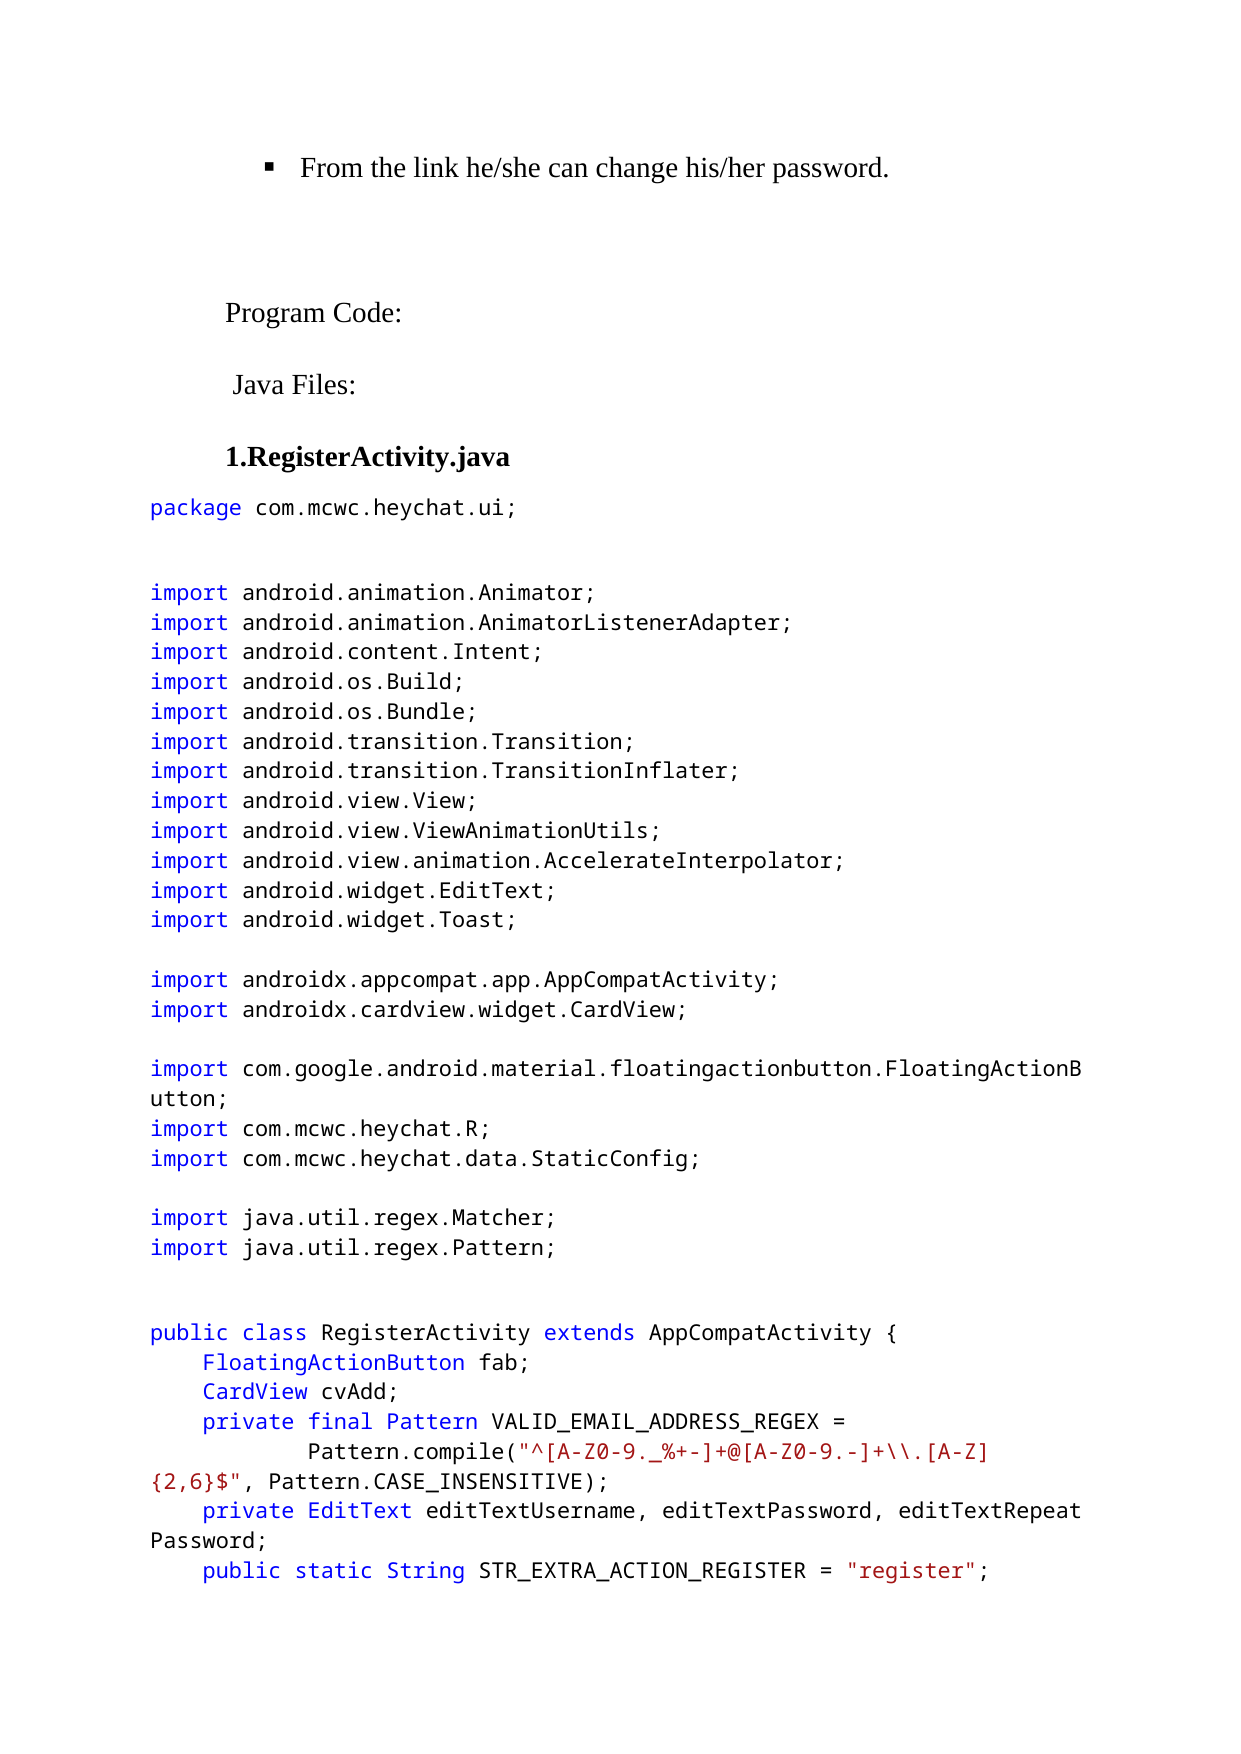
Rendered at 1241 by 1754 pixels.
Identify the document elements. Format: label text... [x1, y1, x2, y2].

text CardView cvAdd; [150, 1376, 1090, 1406]
text import android.os.Bundle; [150, 696, 1090, 726]
text FloatingActionButton fab; [150, 1346, 1090, 1376]
text private final Pattern VALID_EMAIL_ADDRESS_REGEX = [150, 1406, 1090, 1436]
text import android.transition.Transition; [150, 726, 1090, 755]
list Java Files: [225, 367, 1090, 401]
text import com.mcwc.heychat.R; [150, 1113, 1090, 1143]
text private EditText editTextUsername, editTextPassword, editTextRepeatPassword; [150, 1495, 1090, 1555]
text import android.animation.Animator; [150, 577, 1090, 606]
text package com.mcwc.heychat.ui; [150, 492, 1090, 522]
text import android.view.animation.AccelerateInterpolator; [150, 845, 1090, 874]
text import java.util.regex.Matcher; [150, 1202, 1090, 1232]
text import com.google.android.material.floatingactionbutton.FloatingActionButton; [150, 1053, 1090, 1113]
list From the link he/she can change his/her password. [262, 150, 1090, 184]
text public static String STR_EXTRA_ACTION_REGISTER = "register"; [150, 1555, 1090, 1585]
text import androidx.appcompat.app.AppCompatActivity; [150, 964, 1090, 994]
text import android.content.Intent; [150, 636, 1090, 666]
text import com.mcwc.heychat.data.StaticConfig; [150, 1143, 1090, 1172]
text import android.widget.Toast; [150, 904, 1090, 934]
text import androidx.cardview.widget.CardView; [150, 994, 1090, 1023]
text import android.transition.TransitionInflater; [150, 755, 1090, 785]
text import android.widget.EditText; [150, 874, 1090, 904]
text import android.view.View; [150, 785, 1090, 815]
text public class RegisterActivity extends AppCompatActivity { [150, 1317, 1090, 1346]
text import android.animation.AnimatorListenerAdapter; [150, 606, 1090, 636]
list Program Code: [225, 295, 1090, 328]
text import android.os.Build; [150, 666, 1090, 696]
text Pattern.compile("^[A-Z0-9._%+-]+@[A-Z0-9.-]+\\.[A-Z]{2,6}$", Pattern.CASE_INSENSITIVE); [150, 1436, 1090, 1495]
list 1.RegisterActivity.java [225, 439, 1090, 473]
text import android.view.ViewAnimationUtils; [150, 815, 1090, 845]
text import java.util.regex.Pattern; [150, 1232, 1090, 1262]
